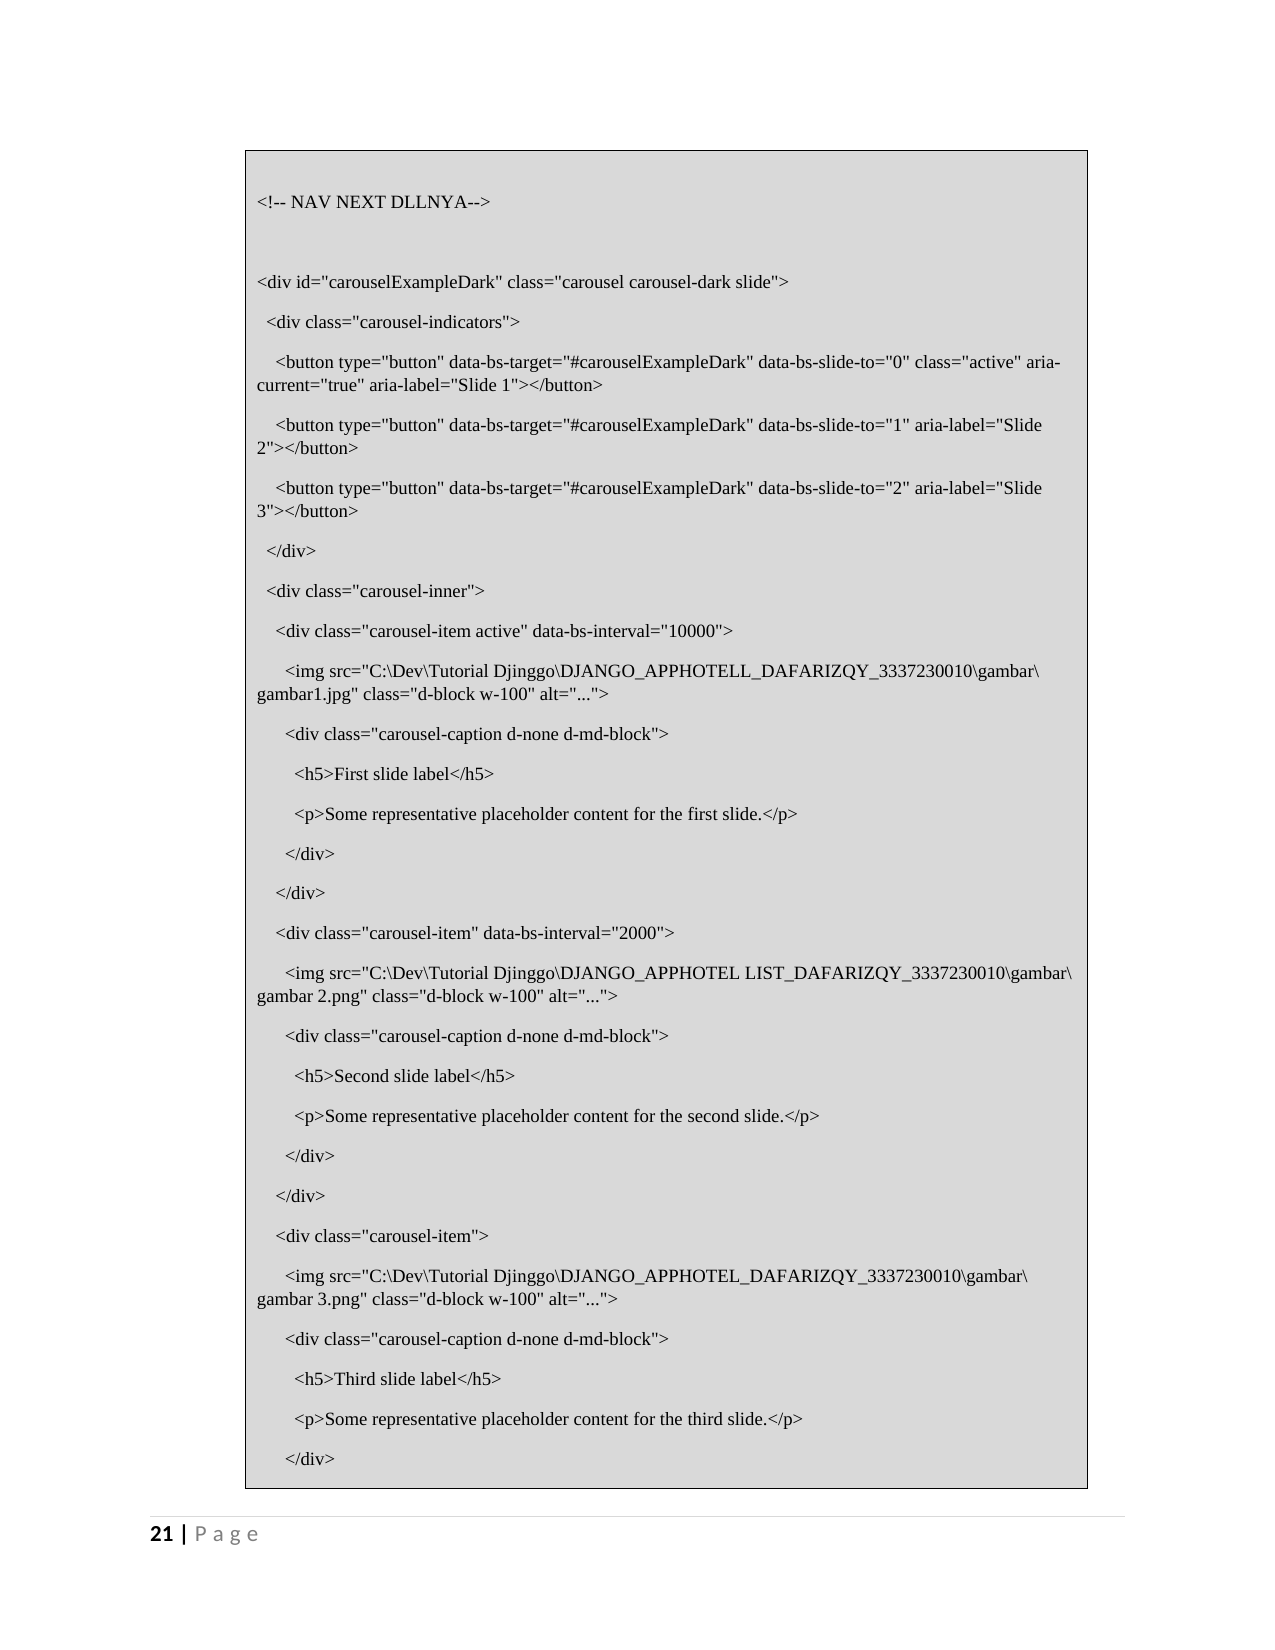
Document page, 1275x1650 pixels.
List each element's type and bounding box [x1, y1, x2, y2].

table_header [246, 151, 1087, 1488]
